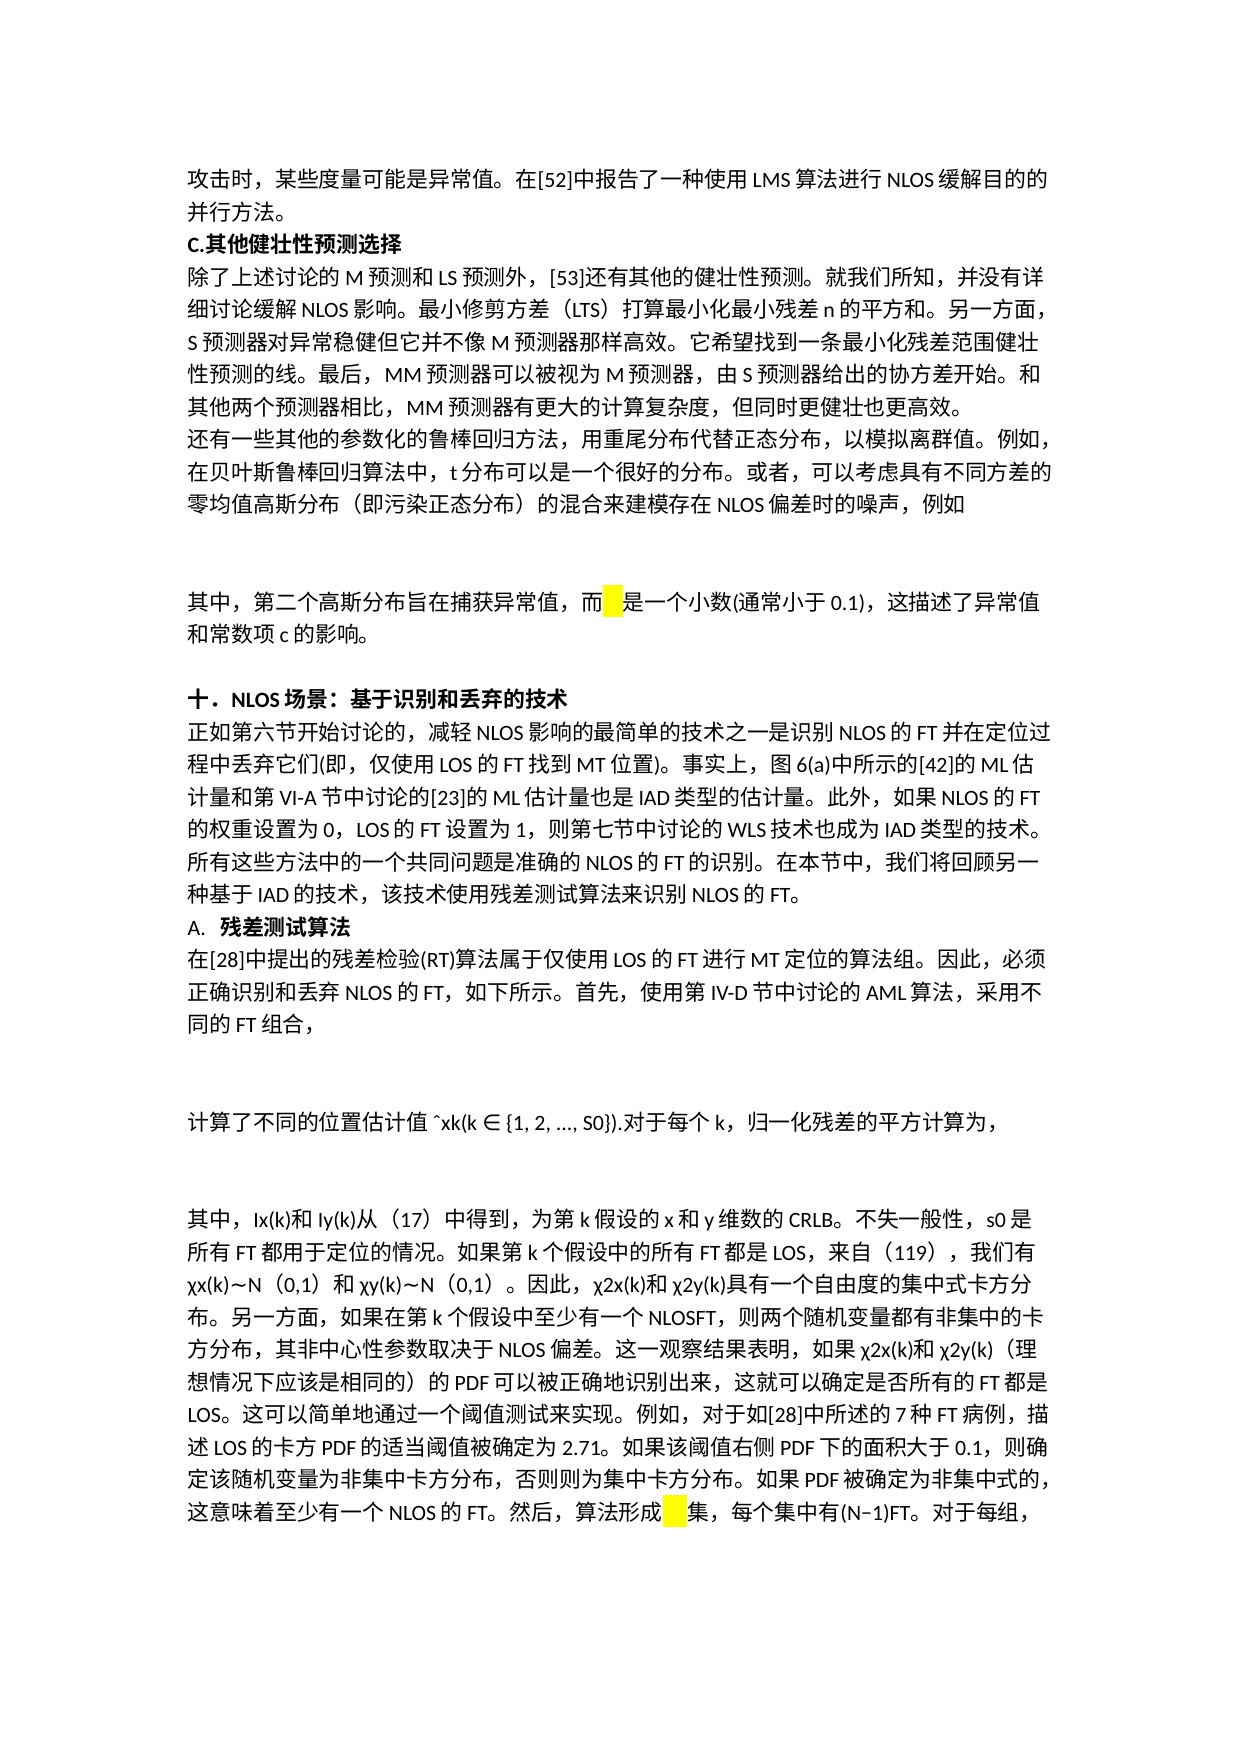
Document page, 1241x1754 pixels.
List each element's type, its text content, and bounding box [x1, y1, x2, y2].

text 还有一些其他的参数化的鲁棒回归方法，用重尾分布代替正态分布，以模拟离群值。例如，在贝叶斯鲁棒回归算法中，t分布可以是一个很好的分布。或者，可以考虑具有不同方差的零均值高斯分布（即污染正态分布）的混合来建模存在NLOS偏差时的噪声，例如 [187, 422, 1053, 519]
list 残差测试算法 [187, 909, 1053, 942]
text 正如第六节开始讨论的，减轻NLOS影响的最简单的技术之一是识别NLOS的FT并在定位过程中丢弃它们(即，仅使用LOS的FT找到MT位置)。事实上，图6(a)中所示的[42]的ML估计量和第VI-A节中讨论的[23]的ML估计量也是IAD类型的估计量。此外，如果NLOS的FT的权重设置为0，LOS的FT设置为1，则第七节中讨论的WLS技术也成为IAD类型的技术。 [187, 714, 1053, 844]
text 所有这些方法中的一个共同问题是准确的NLOS的FT的识别。在本节中，我们将回顾另一种基于IAD的技术，该技术使用残差测试算法来识别NLOS的FT。 [187, 844, 1053, 909]
list NLOS场景：基于识别和丢弃的技术 [187, 682, 1053, 714]
text 在[28]中提出的残差检验(RT)算法属于仅使用LOS的FT进行MT定位的算法组。因此，必须正确识别和丢弃NLOS的FT，如下所示。首先，使用第IV-D节中讨论的AML算法，采用不同的FT组合， [187, 942, 1053, 1039]
text 其中，第二个高斯分布旨在捕获异常值，而 是一个小数(通常小于0.1)，这描述了异常值和常数项c的影响。 [187, 584, 1053, 649]
text C.其他健壮性预测选择 [187, 227, 1053, 259]
text 计算了不同的位置估计值ˆxk(k ∈ {1, 2, ..., S0}).对于每个k，归一化残差的平方计算为， [187, 1104, 1053, 1137]
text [187, 162, 1053, 227]
text 除了上述讨论的M预测和LS预测外，[53]还有其他的健壮性预测。就我们所知，并没有详细讨论缓解NLOS影响。最小修剪方差（LTS）打算最小化最小残差n的平方和。另一方面，S预测器对异常稳健但它并不像M预测器那样高效。它希望找到一条最小化残差范围健壮性预测的线。最后，MM预测器可以被视为M预测器，由S预测器给出的协方差开始。和其他两个预测器相比，MM预测器有更大的计算复杂度，但同时更健壮也更高效。 [187, 259, 1053, 422]
text 其中，Ix(k)和Iy(k)从（17）中得到，为第k假设的x和y维数的CRLB。不失一般性，s0是所有FT都用于定位的情况。如果第k个假设中的所有FT都是LOS，来自（119），我们有χx(k)∼N（0,1）和χy(k)∼N（0,1）。因此，χ2x(k)和χ2y(k)具有一个自由度的集中式卡方分布。另一方面，如果在第k个假设中至少有一个NLOSFT，则两个随机变量都有非集中的卡方分布，其非中心性参数取决于NLOS偏差。这一观察结果表明，如果χ2x(k)和χ2y(k)（理想情况下应该是相同的）的PDF可以被正确地识别出来，这就可以确定是否所有的FT都是LOS。这可以简单地通过一个阈值测试来实现。例如，对于如[28]中所述的7种FT病例，描述LOS的卡方PDF的适当阈值被确定为2.71。如果该阈值右侧PDF下的面积大于0.1，则确定该随机变量为非集中卡方分布，否则则为集中卡方分布。如果PDF被确定为非集中式的，这意味着至少有一个NLOS的FT。然后，算法形成 集，每个集中有(N−1)FT。对于每组， [187, 1202, 1053, 1527]
